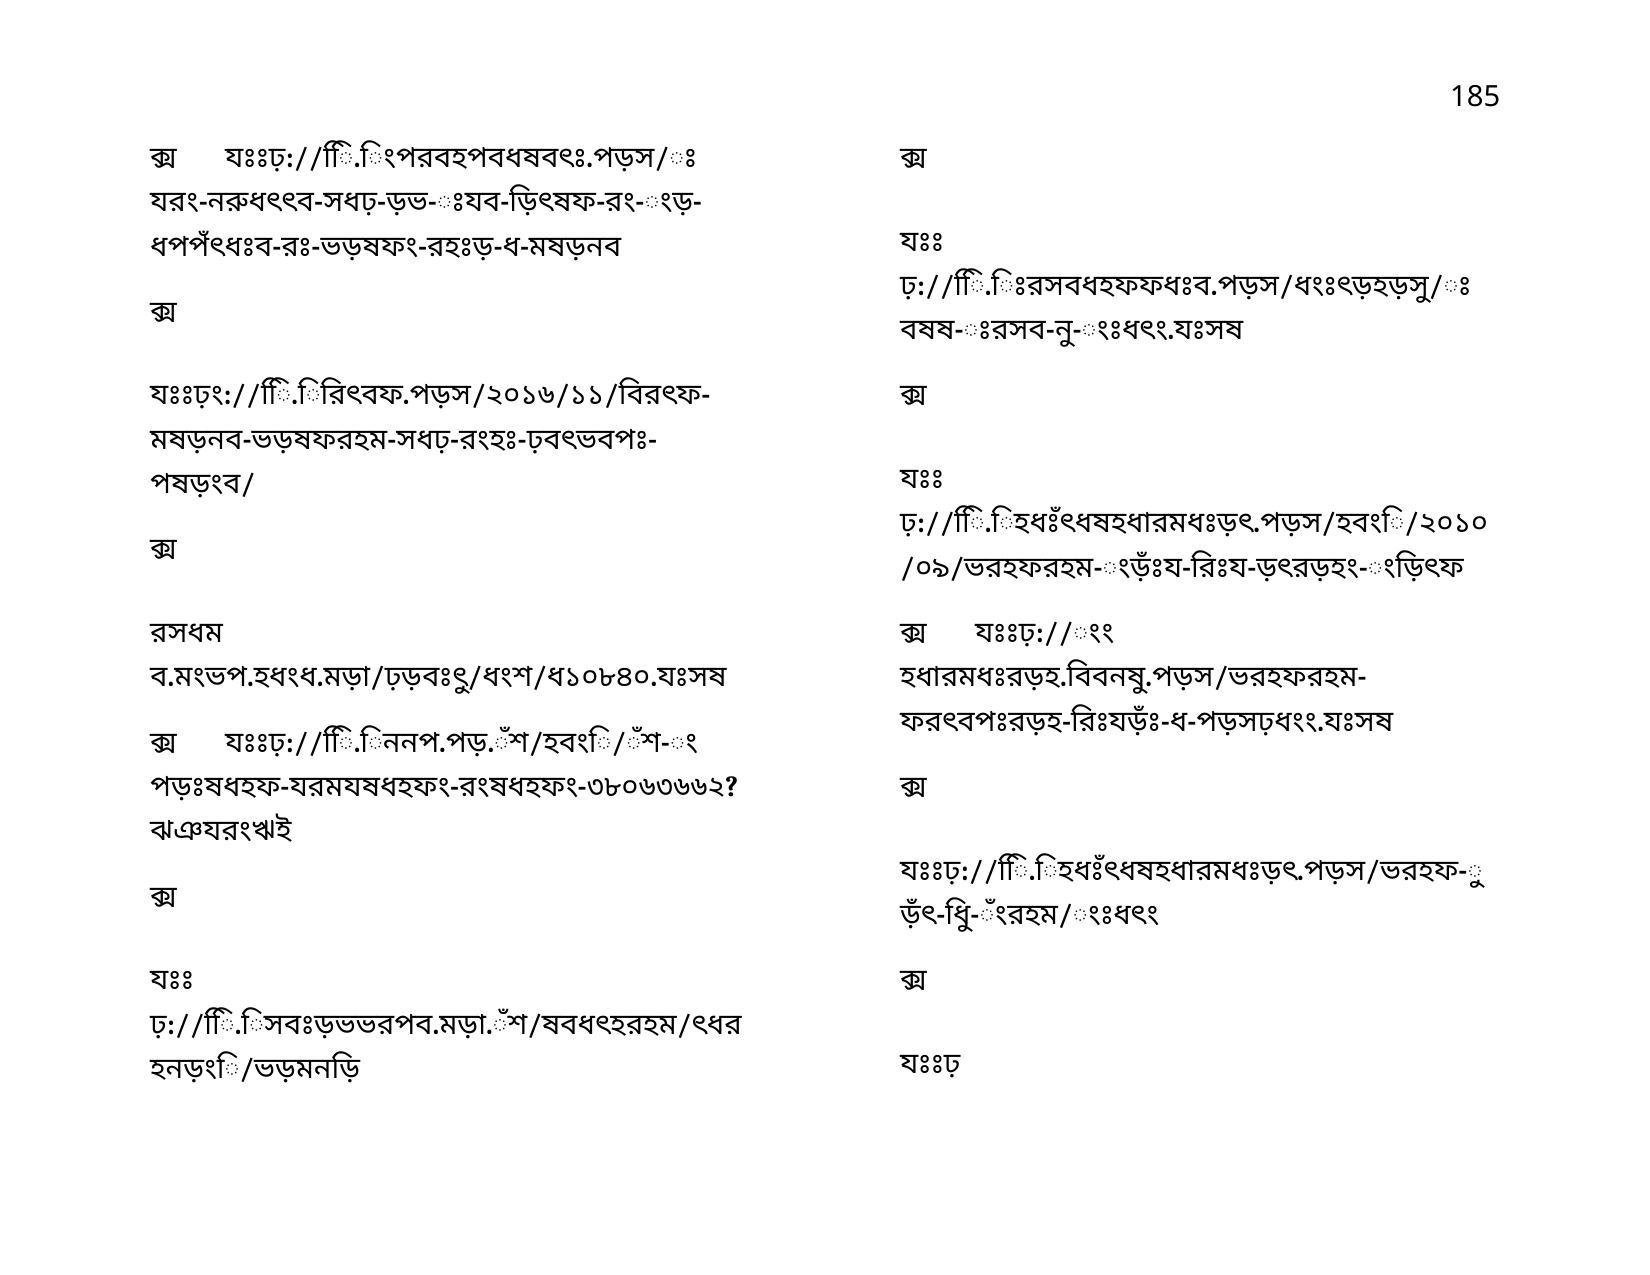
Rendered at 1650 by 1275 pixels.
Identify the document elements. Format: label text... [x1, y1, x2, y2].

text ক্স যঃঃঢ়://িি.িংপরবহপবধষবৎঃ.পড়স/ঃযরং-নরুধৎৎব-সধঢ়-ড়ভ-ঃযব-ড়িৎষফ-রং-ংড়-ধপপঁৎধঃব-রঃ-ভড়ষফং-রহঃড়-ধ-মষড়নব [150, 141, 750, 268]
text ক্স যঃঃঢ়://িি.িঃরসবধহফফধঃব.পড়স/ধংঃৎড়হড়সু/ঃবষষ-ঃরসব-নু-ংঃধৎং.যঃসষ [900, 141, 1500, 352]
text ক্স যঃঃঢ়ং://বহ.রিশরঢ়বফরধ.ড়ৎম/রিশর/অষনবৎঃথঊরহংঃবরহ#চধঃবহঃথড়ভভরপব [900, 963, 1500, 1085]
text ক্স যঃঃঢ়://িি.িননপ.পড়.ঁশ/হবংি/ঁশ-ংপড়ঃষধহফ-যরমযষধহফং-রংষধহফং-৩৮০৬৩৬৬২?ঝঞযরংঋই [150, 725, 750, 853]
text ক্স যঃঃঢ়://িি.িসবঃড়ভভরপব.মড়া.ঁশ/ষবধৎহরহম/ৎধরহনড়ংি/ভড়মনড়ি [150, 879, 750, 1090]
text ক্স যঃঃঢ়://িি.িহধঃঁৎধষহধারমধঃড়ৎ.পড়স/হবংি/২০১০/০৯/ভরহফরহম-ংড়ঁঃয-রিঃয-ড়ৎরড়হং-ংড়িৎফ [900, 378, 1500, 589]
text ক্স যঃঃঢ়://ংংহধারমধঃরড়হ.বিবনষু.পড়স/ভরহফরহম-ফরৎবপঃরড়হ-রিঃযড়ঁঃ-ধ-পড়সঢ়ধংং.যঃসষ [900, 616, 1500, 743]
text ক্স রসধমব.মংভপ.হধংধ.মড়া/ঢ়ড়বঃৎু/ধংশ/ধ১০৮৪০.যঃসষ [150, 532, 750, 699]
text ক্স যঃঃঢ়://িি.িহধঃঁৎধষহধারমধঃড়ৎ.পড়স/ভরহফ-ুড়ঁৎ-ধিু-ঁংরহম/ংঃধৎং [900, 770, 1500, 936]
text ক্স যঃঃঢ়ং://িি.িরিৎবফ.পড়স/২০১৬/১১/বিরৎফ-মষড়নব-ভড়ষফরহম-সধঢ়-রংহঃ-ঢ়বৎভবপঃ-পষড়ংব/ [150, 294, 750, 506]
